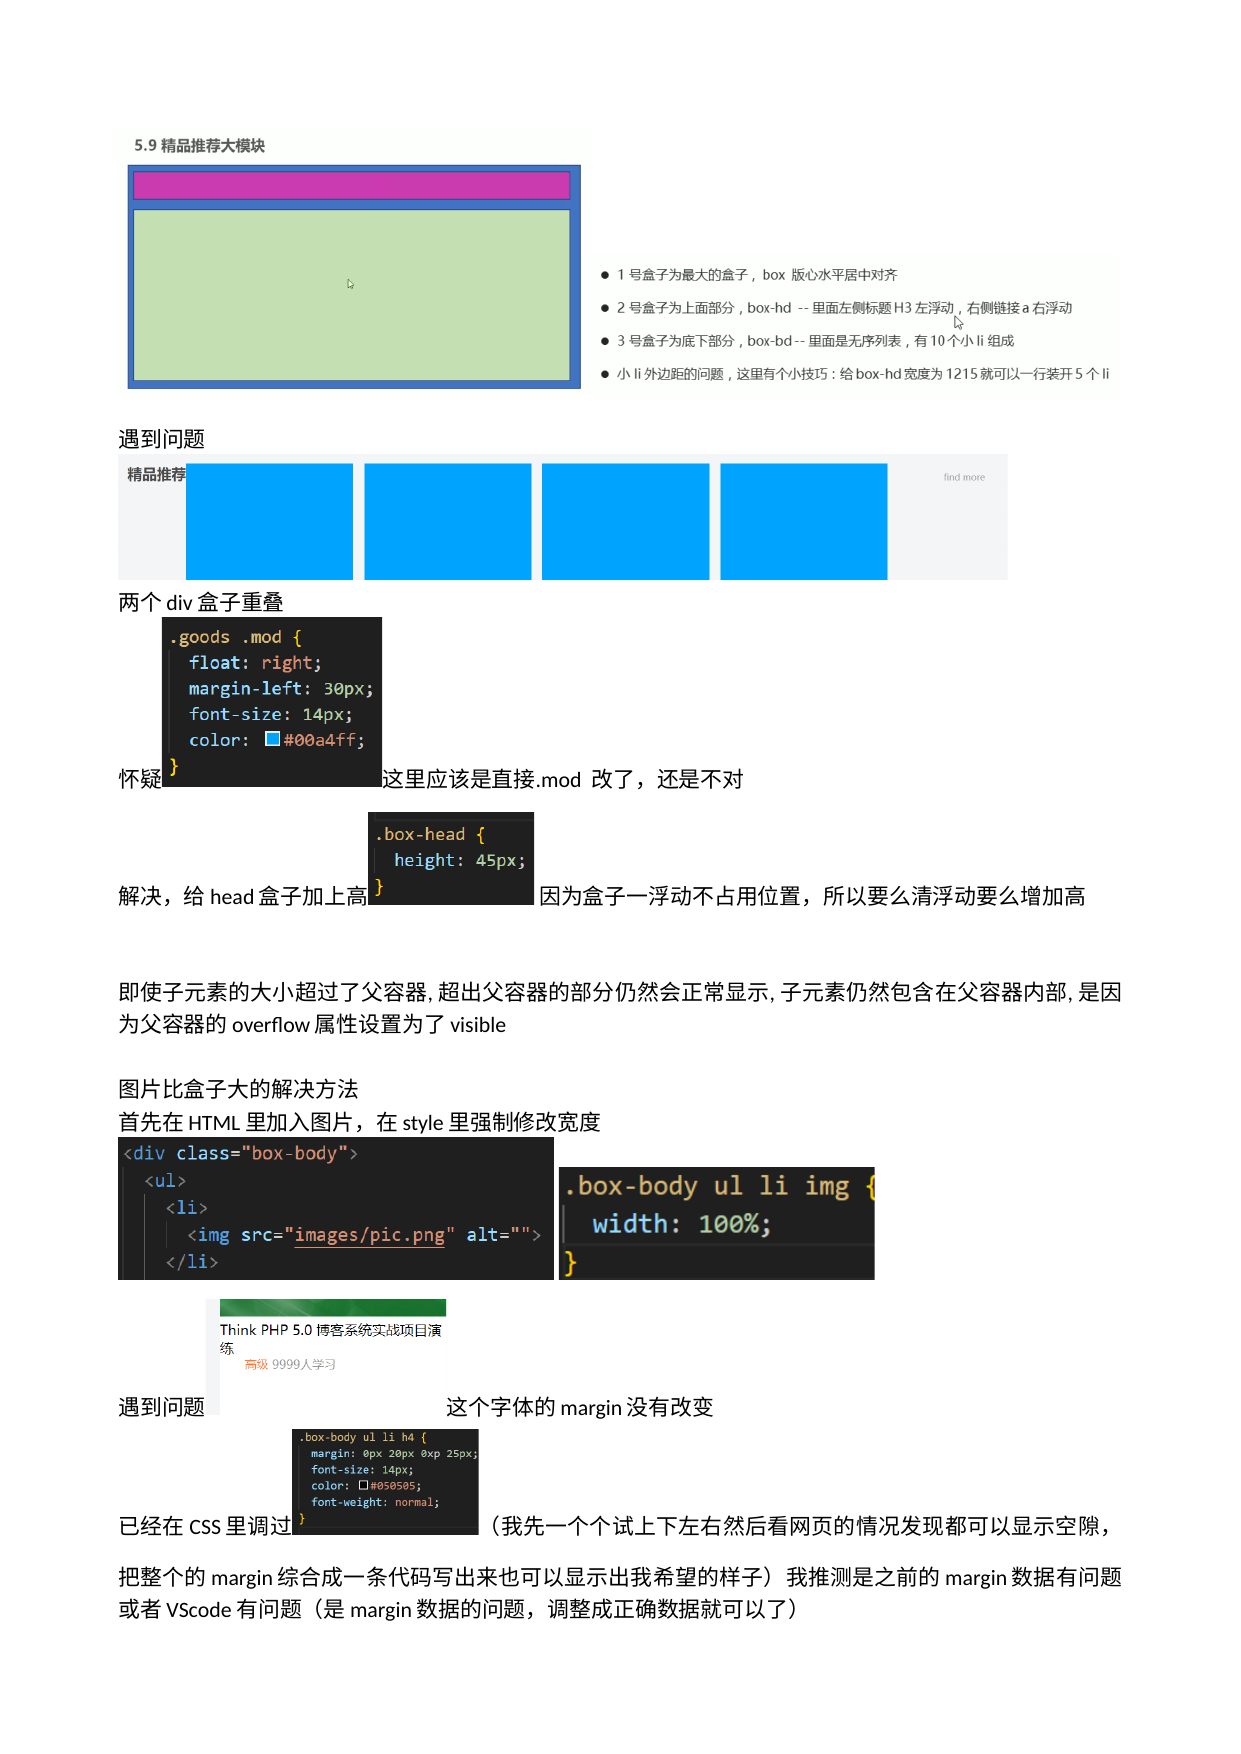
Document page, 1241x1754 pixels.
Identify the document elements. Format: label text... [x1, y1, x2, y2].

list 图片比盒子大的解决方法 [118, 1072, 1122, 1104]
list 已经在CSS里调过（我先一个个试上下左右然后看网页的情况发现都可以显示空隙，把整个的margin综合成一条代码写出来也可以显示出我希望的样子）我推测是之前的margin数据有问题或者VScode有问题（是margin数据的问题，调整成正确数据就可以了） [118, 1429, 1122, 1624]
picture [292, 1429, 479, 1535]
list 怀疑这里应该是直接.mod 改了，还是不对 [118, 617, 1122, 812]
picture [368, 812, 535, 905]
picture [205, 1299, 447, 1415]
picture [118, 129, 1116, 395]
list 首先在HTML里加入图片，在style里强制修改宽度 [118, 1104, 1122, 1137]
list 遇到问题这个字体的margin没有改变 [118, 1299, 1122, 1429]
list 两个div盒子重叠 [118, 584, 1122, 617]
list 解决，给head盒子加上高 因为盒子一浮动不占用位置，所以要么清浮动要么增加高 [118, 812, 1122, 942]
list 遇到问题 [118, 422, 1122, 454]
list 即使子元素的大小超过了父容器, 超出父容器的部分仍然会正常显示, 子元素仍然包含在父容器内部, 是因为父容器的overflow属性设置为了visible [118, 974, 1122, 1039]
picture [161, 617, 383, 787]
picture [118, 1137, 554, 1280]
picture [118, 454, 1008, 580]
picture [558, 1167, 875, 1280]
